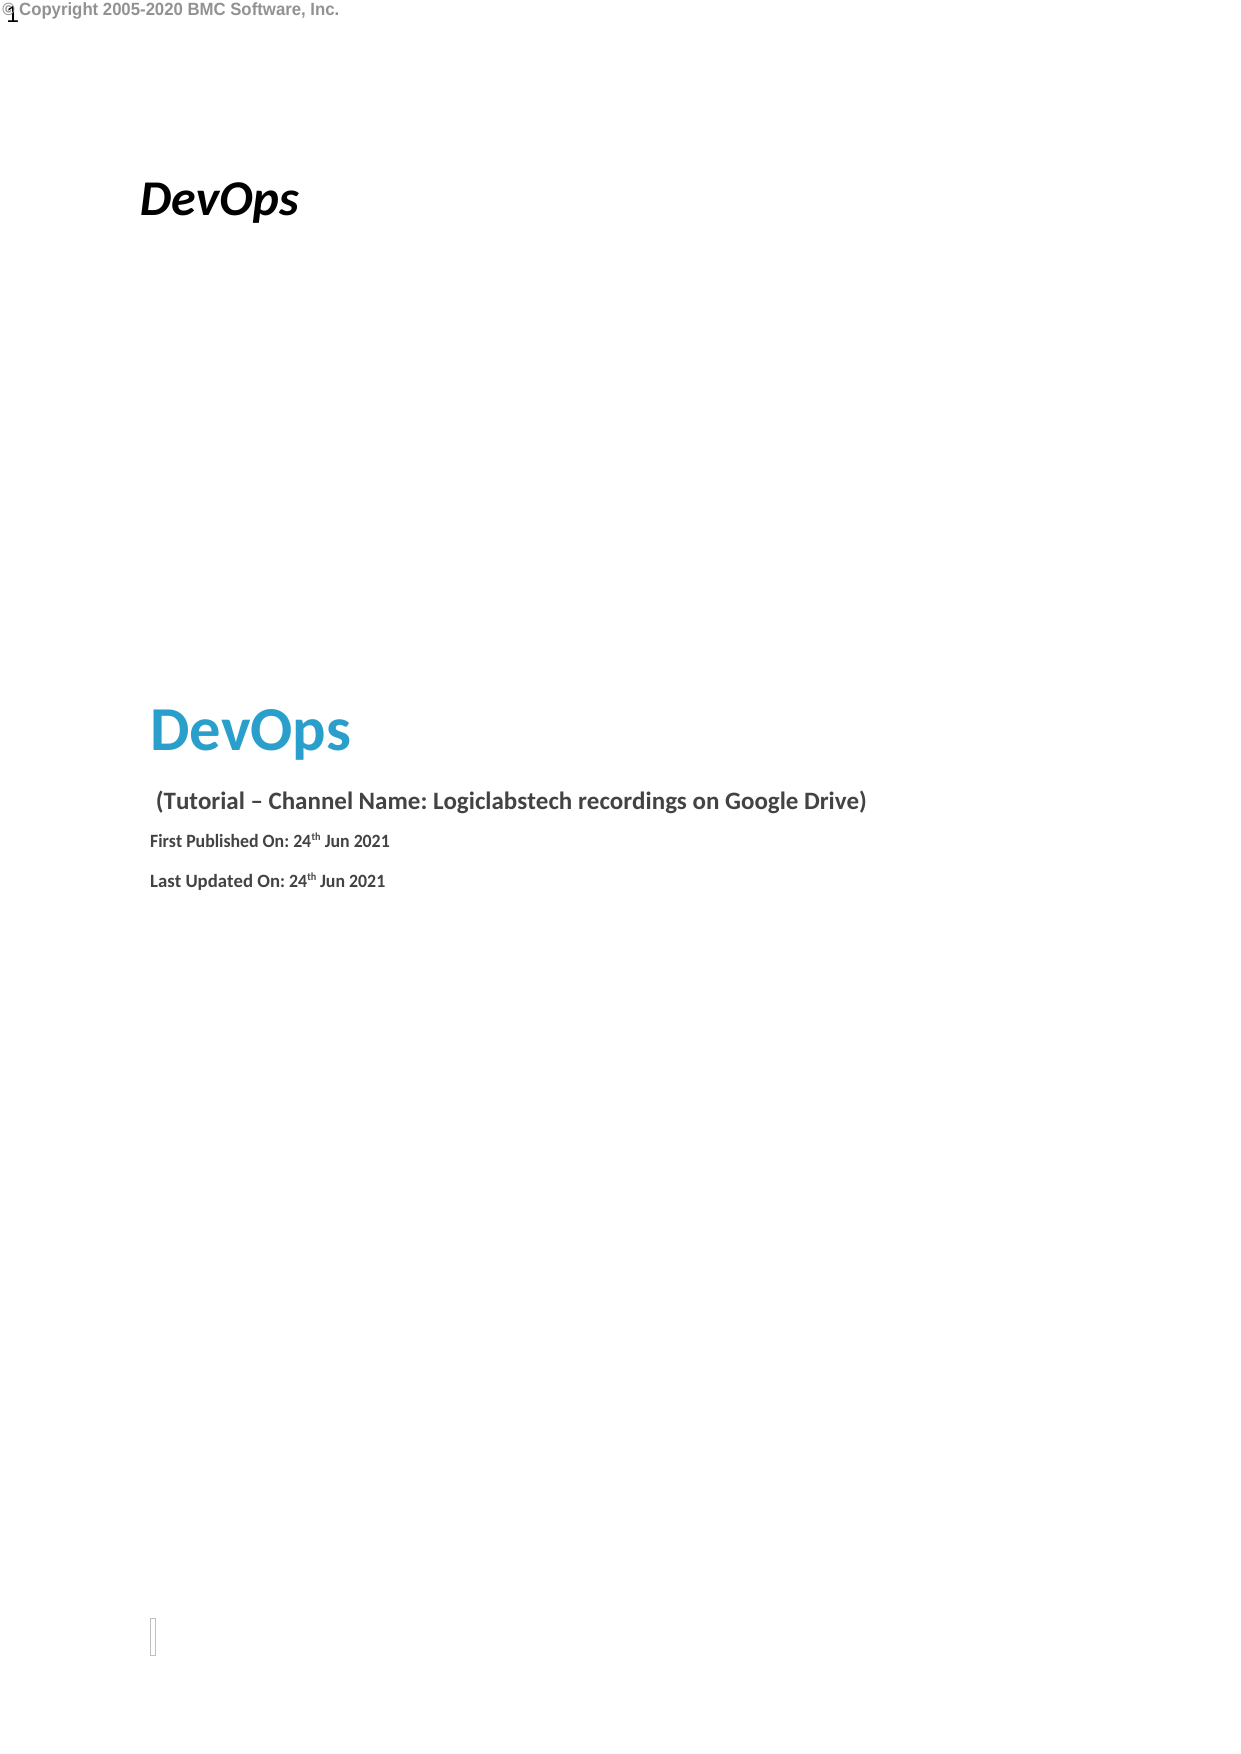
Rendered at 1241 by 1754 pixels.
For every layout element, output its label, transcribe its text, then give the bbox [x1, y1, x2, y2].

text First Published On: 24th Jun 2021 [150, 829, 413, 852]
text Last Updated On: 24th Jun 2021 [150, 869, 413, 892]
text DevOps [150, 693, 1103, 765]
text (Tutorial – Channel Name: Logiclabstech recordings on Google Drive) [150, 785, 1103, 816]
text DevOps [139, 167, 1103, 228]
